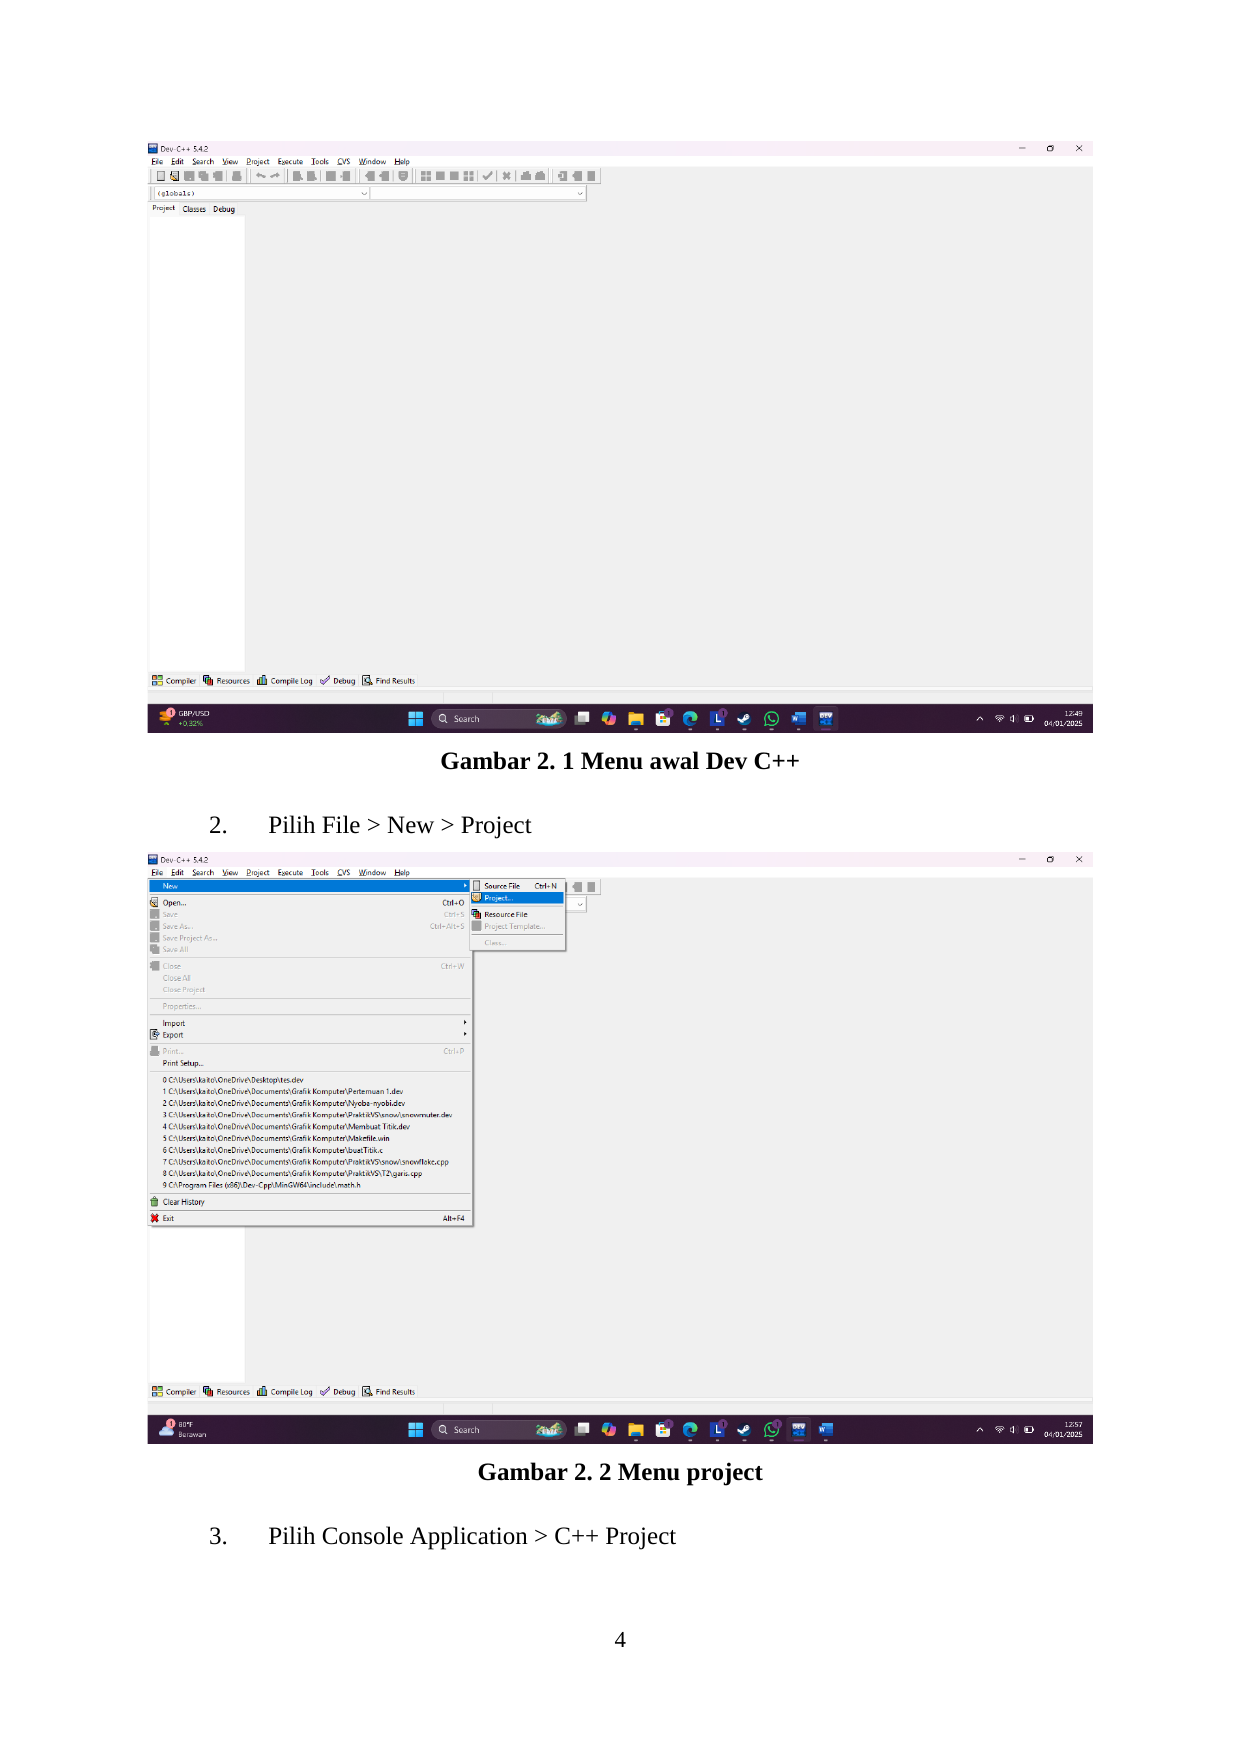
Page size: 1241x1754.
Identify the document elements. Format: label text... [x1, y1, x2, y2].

list Pilih Console Application > C++ Project [209, 1521, 1093, 1549]
text Gambar 2. 1 Menu awal Dev C++ [148, 746, 1093, 774]
picture [147, 852, 1093, 1444]
picture [147, 141, 1093, 733]
list Pilih File > New > Project [209, 810, 1093, 838]
text Gambar 2. 2 Menu project [148, 1457, 1093, 1486]
